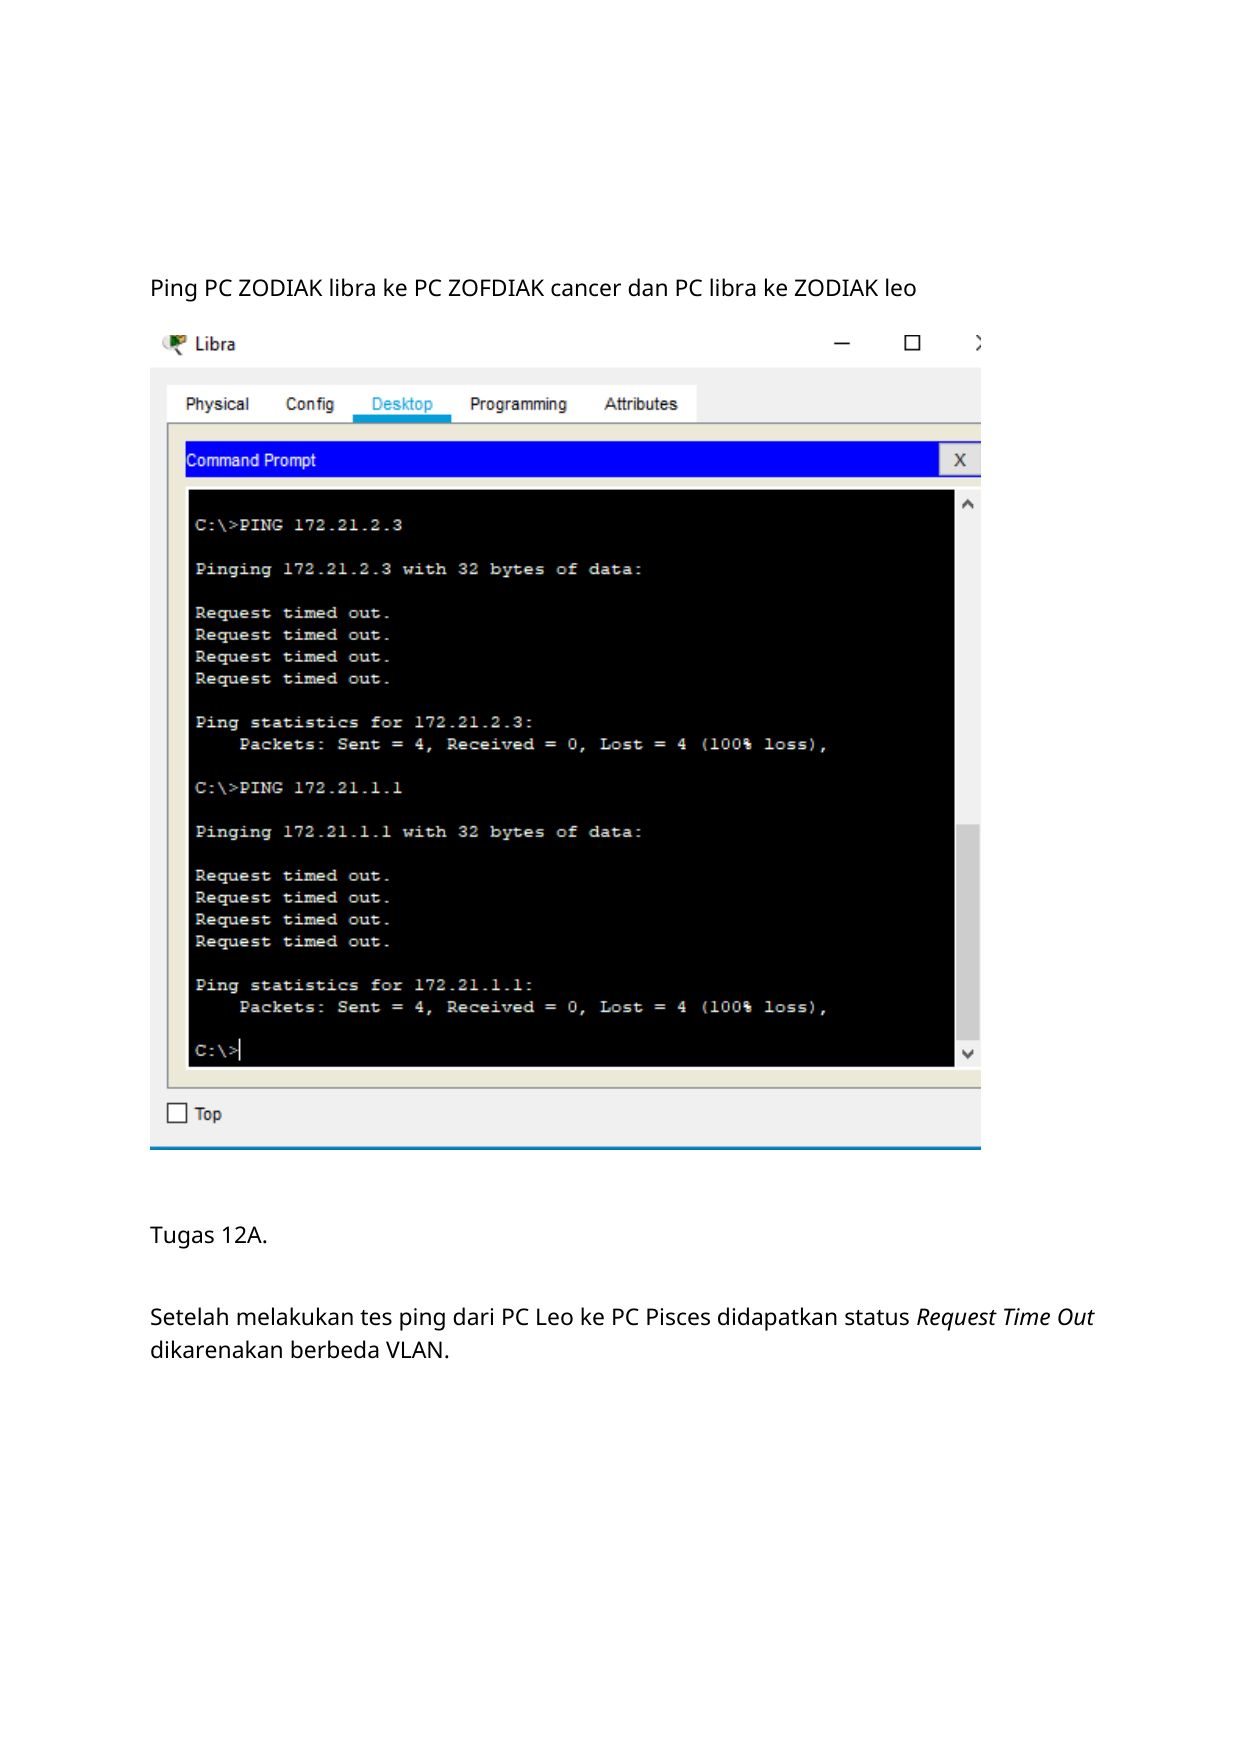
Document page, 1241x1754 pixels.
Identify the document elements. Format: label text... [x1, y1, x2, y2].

text Ping PC ZODIAK libra ke PC ZOFDIAK cancer dan PC libra ke ZODIAK leo [150, 272, 1101, 303]
text dikarenakan berbeda VLAN. [150, 1334, 1101, 1366]
text Tugas 12A. [150, 1219, 1101, 1251]
picture [150, 335, 981, 1147]
text Setelah melakukan tes ping dari PC Leo ke PC Pisces didapatkan status Request Time Out [150, 1301, 1101, 1332]
